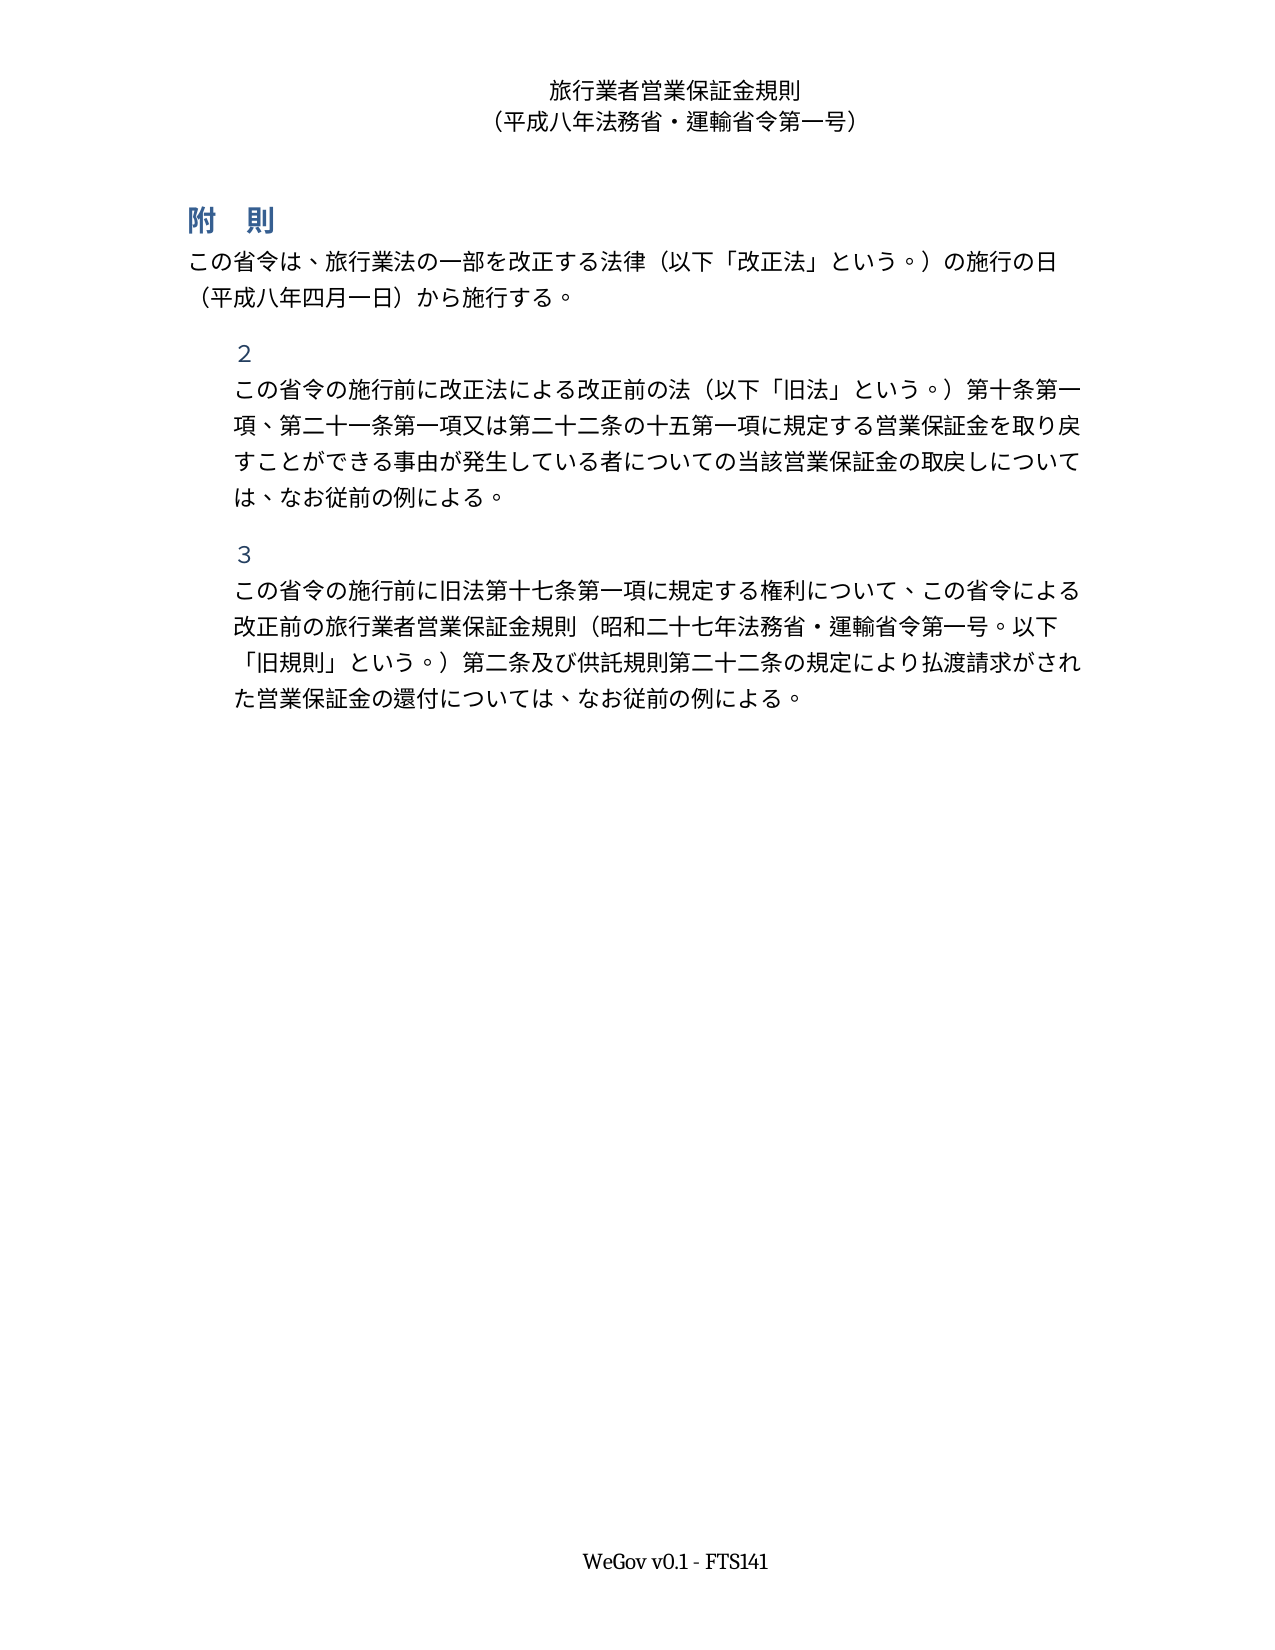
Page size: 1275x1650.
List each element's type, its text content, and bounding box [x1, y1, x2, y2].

text この省令の施行前に旧法第十七条第一項に規定する権利について、この省令による改正前の旅行業者営業保証金規則（昭和二十七年法務省・運輸省令第一号。以下「旧規則」という。）第二条及び供託規則第二十二条の規定により払渡請求がされた営業保証金の還付については、なお従前の例による。 [233, 575, 1087, 714]
text この省令の施行前に改正法による改正前の法（以下「旧法」という。）第十条第一項、第二十一条第一項又は第二十二条の十五第一項に規定する営業保証金を取り戻すことができる事由が発生している者についての当該営業保証金の取戻しについては、なお従前の例による。 [233, 374, 1087, 513]
subtitle ３ [233, 539, 1087, 570]
subtitle ２ [233, 338, 1087, 369]
text この省令は、旅行業法の一部を改正する法律（以下「改正法」という。）の施行の日（平成八年四月一日）から施行する。 [187, 246, 1087, 313]
subtitle 附 則 [187, 200, 1087, 240]
